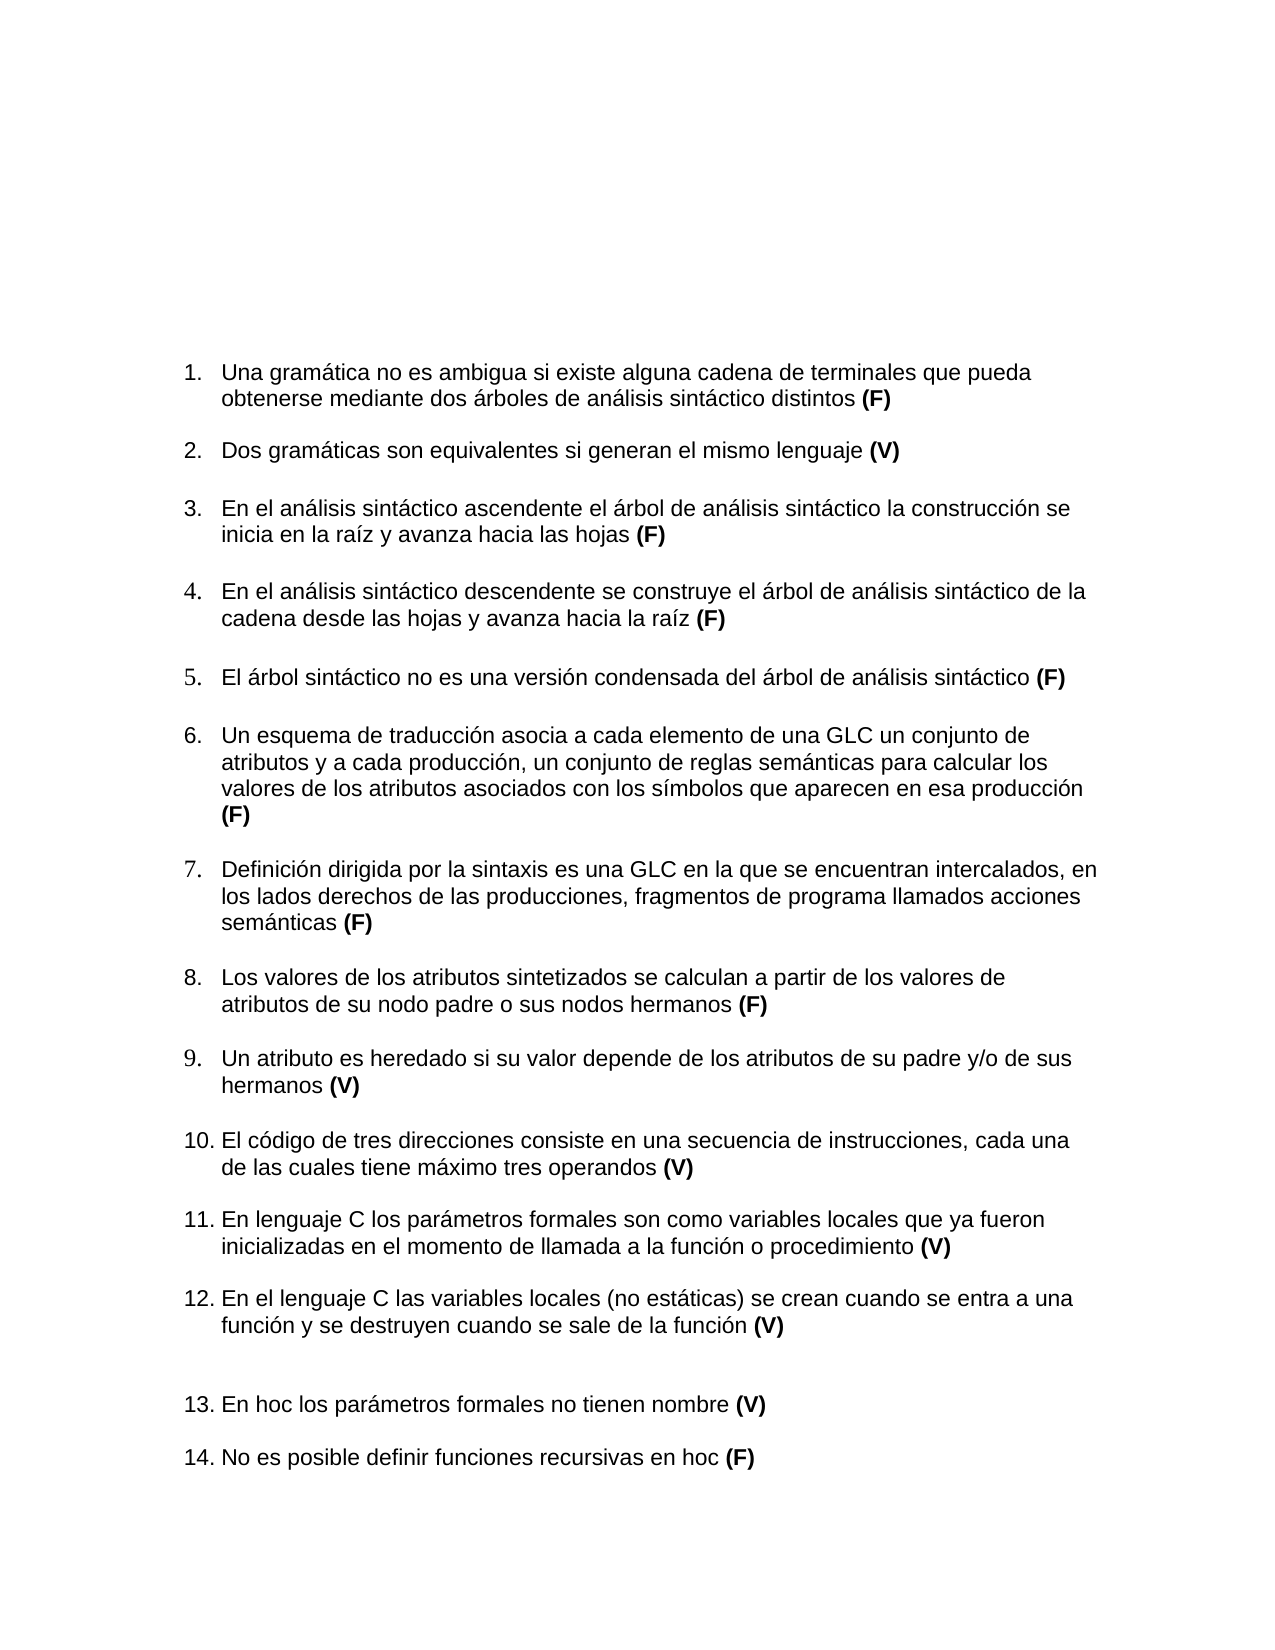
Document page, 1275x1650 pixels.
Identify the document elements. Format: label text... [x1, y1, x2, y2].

list En el lenguaje C las variables locales (no estáticas) se crean cuando se entra a una función y se destruyen cuando se sale de la función (V) [183, 1285, 1098, 1338]
list En hoc los parámetros formales no tienen nombre (V) [183, 1391, 1098, 1417]
list En el análisis sintáctico descendente se construye el árbol de análisis sintáctico de la cadena desde las hojas y avanza hacia la raíz (F) [183, 576, 1098, 631]
list Los valores de los atributos sintetizados se calculan a partir de los valores de atributos de su nodo padre o sus nodos hermanos (F) [183, 964, 1098, 1017]
list Un esquema de traducción asocia a cada elemento de una GLC un conjunto de atributos y a cada producción, un conjunto de reglas semánticas para calcular los valores de los atributos asociados con los símbolos que aparecen en esa producción (F) [183, 722, 1098, 828]
list En lenguaje C los parámetros formales son como variables locales que ya fueron inicializadas en el momento de llamada a la función o procedimiento (V) [183, 1206, 1098, 1259]
list Definición dirigida por la sintaxis es una GLC en la que se encuentran intercalados, en los lados derechos de las producciones, fragmentos de programa llamados acciones semánticas (F) [183, 854, 1098, 936]
list Un atributo es heredado si su valor depende de los atributos de su padre y/o de sus hermanos (V) [183, 1043, 1098, 1098]
list En el análisis sintáctico ascendente el árbol de análisis sintáctico la construcción se inicia en la raíz y avanza hacia las hojas (F) [183, 495, 1098, 548]
list Dos gramáticas son equivalentes si generan el mismo lenguaje (V) [183, 437, 1098, 464]
list El árbol sintáctico no es una versión condensada del árbol de análisis sintáctico (F) [183, 662, 1098, 691]
list El código de tres direcciones consiste en una secuencia de instrucciones, cada una de las cuales tiene máximo tres operandos (V) [183, 1127, 1098, 1180]
list No es posible definir funciones recursivas en hoc (F) [183, 1443, 1098, 1470]
list Una gramática no es ambigua si existe alguna cadena de terminales que pueda obtenerse mediante dos árboles de análisis sintáctico distintos (F) [183, 358, 1098, 411]
